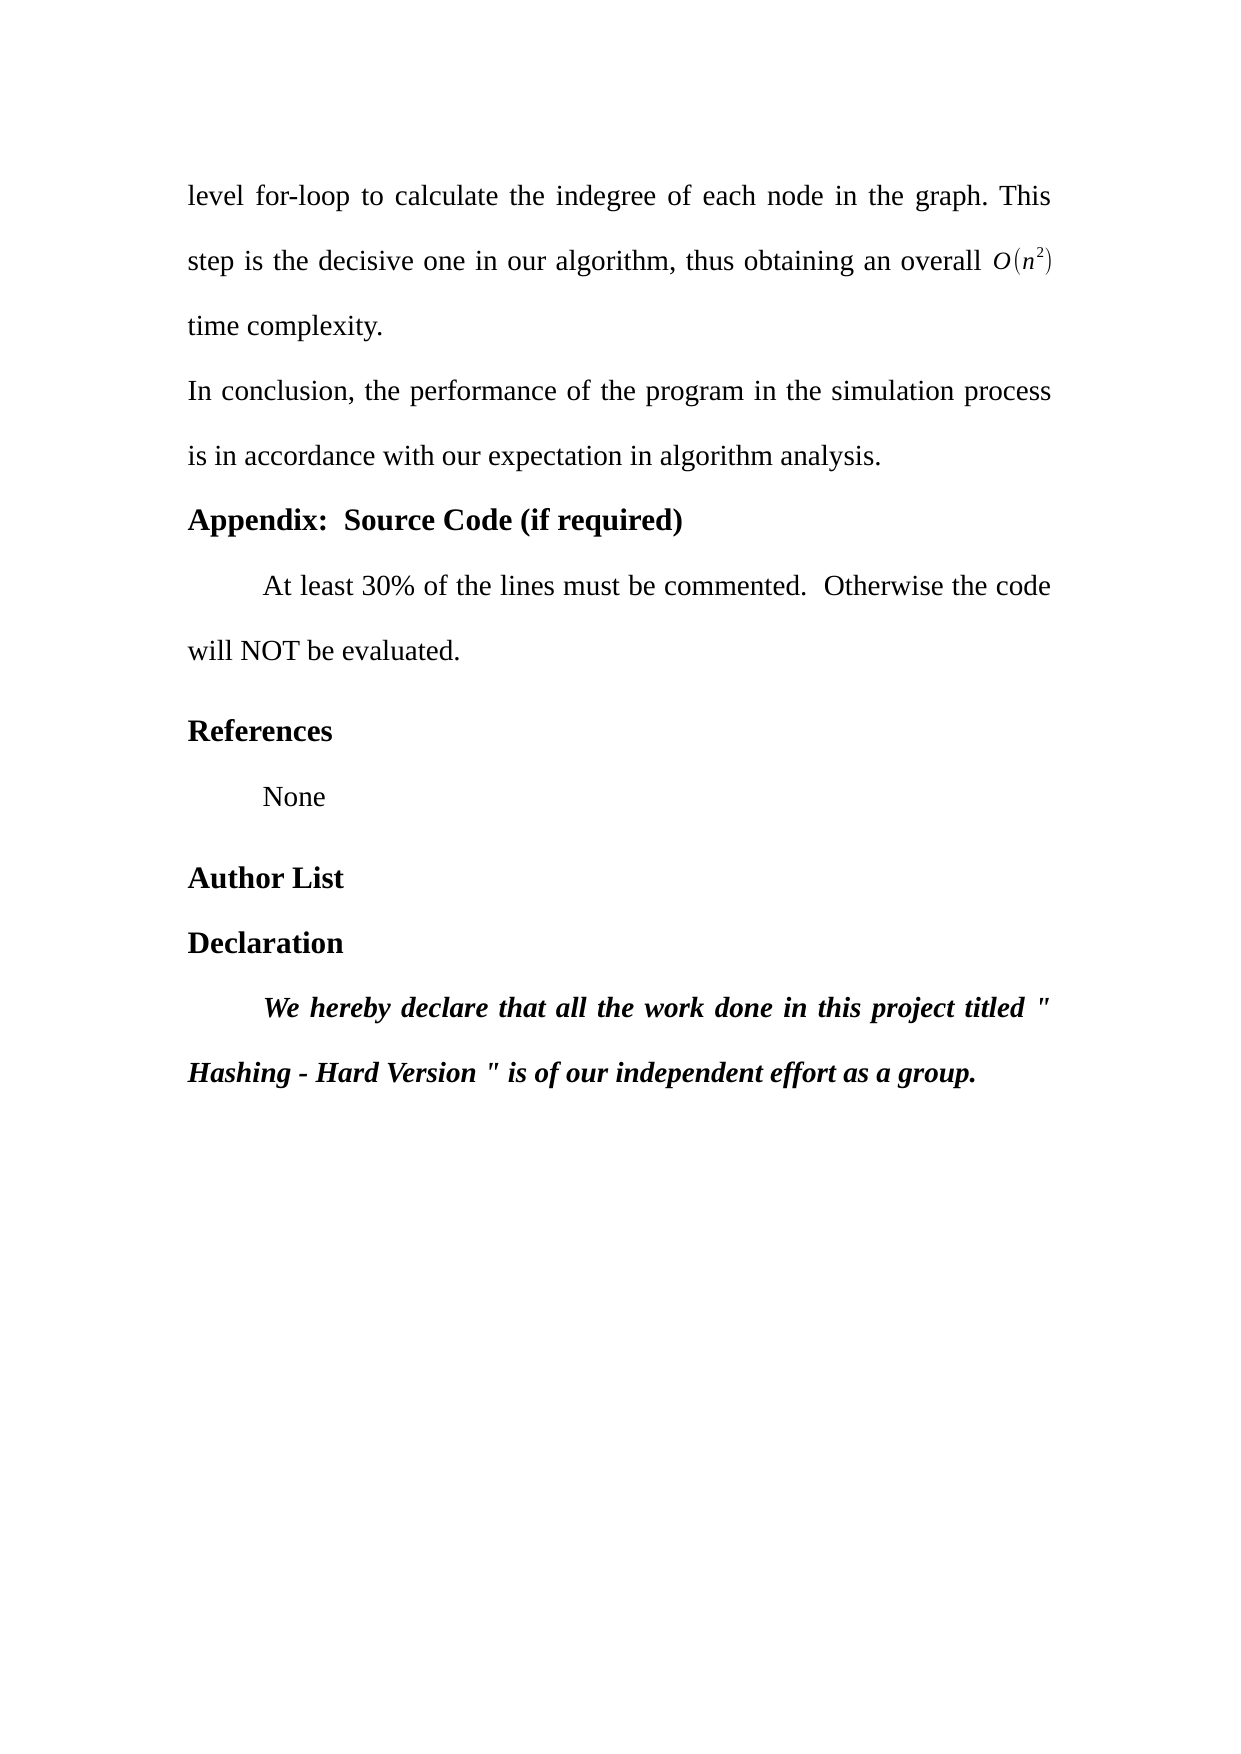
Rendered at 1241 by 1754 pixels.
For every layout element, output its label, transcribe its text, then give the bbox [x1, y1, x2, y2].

subtitle Appendix: Source Code (if required) [187, 487, 1053, 552]
text In conclusion, the performance of the program in the simulation process is in accordance with our expectation in algorithm analysis. [187, 357, 1053, 487]
subtitle Author List [187, 844, 1053, 909]
subtitle Declaration [187, 909, 1053, 974]
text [187, 162, 1053, 357]
text None [187, 763, 1053, 828]
text We hereby declare that all the work done in this project titled " Hashing - Hard Version " is of our independent effort as a group. [187, 974, 1053, 1104]
subtitle References [187, 698, 1053, 763]
text At least 30% of the lines must be commented. Otherwise the code will NOT be evaluated. [187, 552, 1053, 682]
